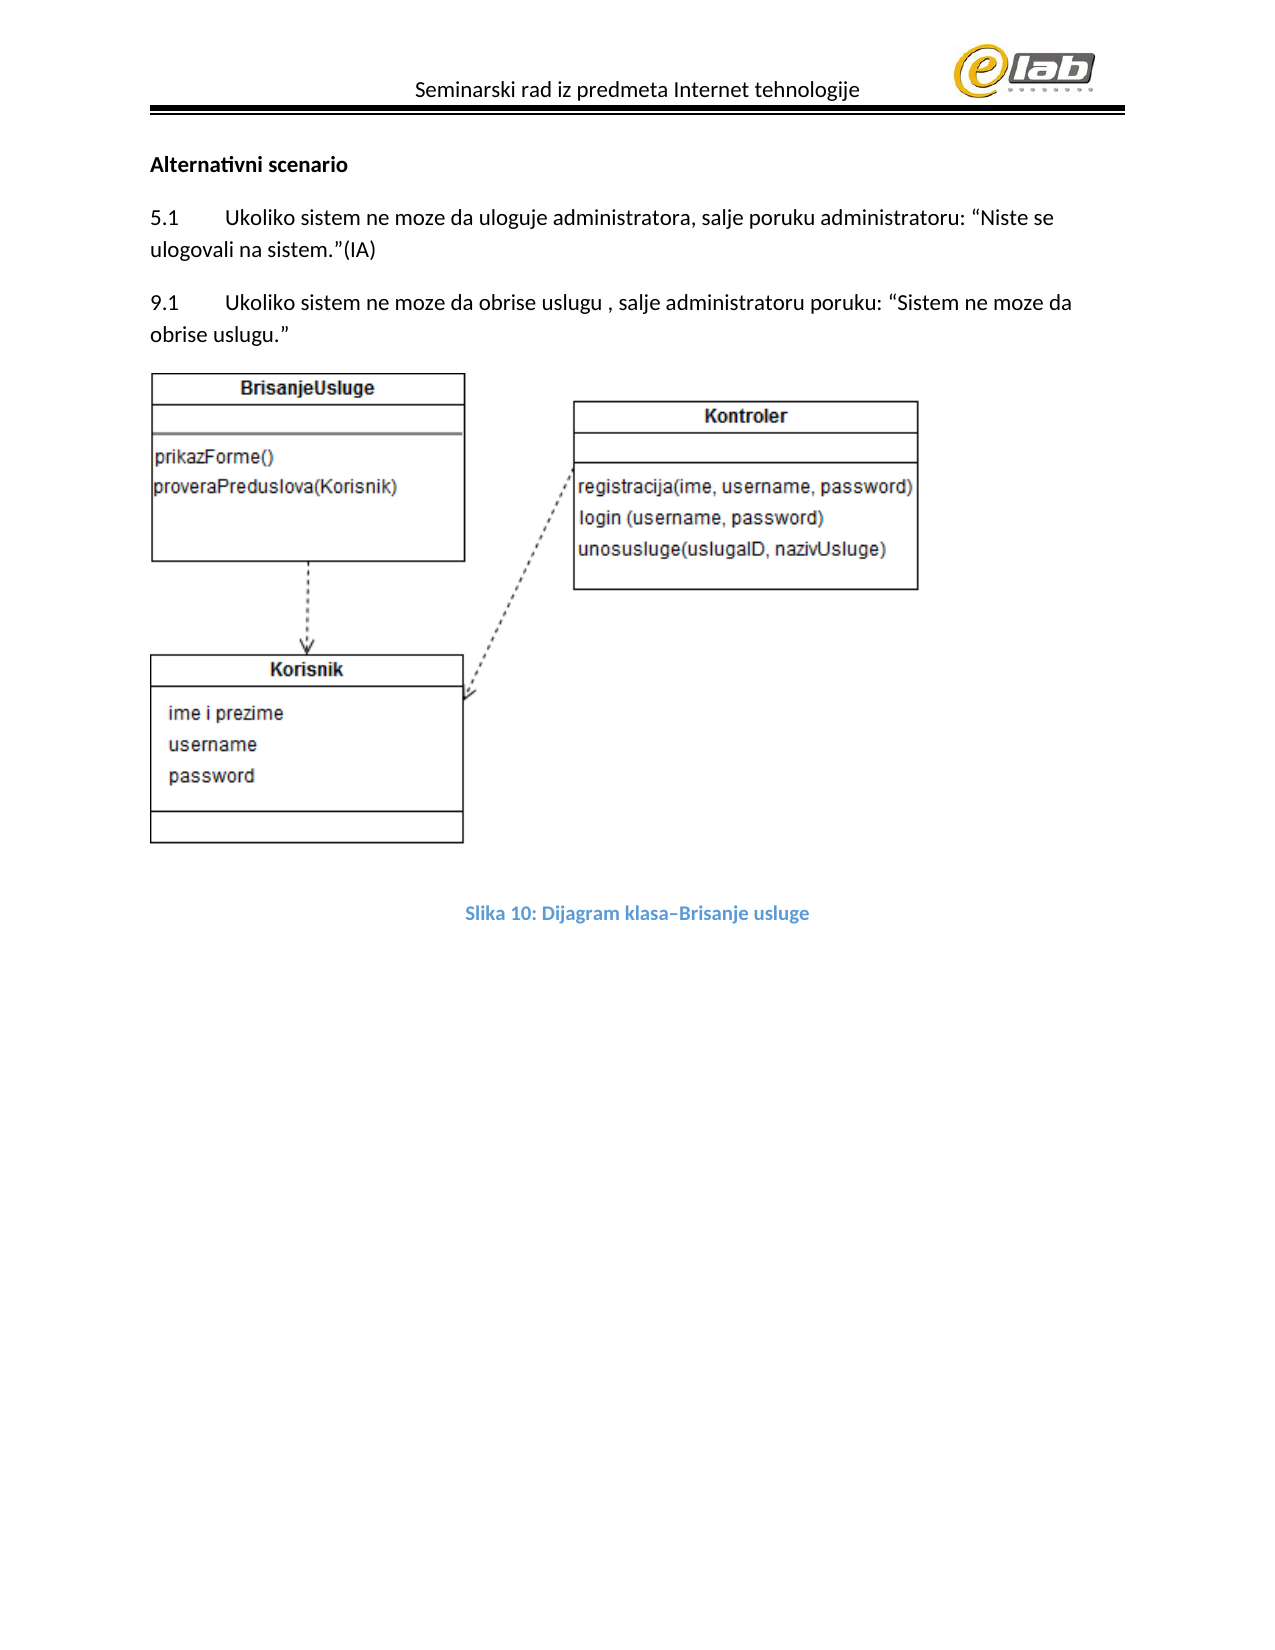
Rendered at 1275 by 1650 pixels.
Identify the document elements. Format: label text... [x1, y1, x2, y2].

picture [951, 44, 1096, 98]
picture [150, 373, 936, 875]
text 5.1 Ukoliko sistem ne moze da uloguje administratora, salje poruku administratoru: “Niste se ulogovali na sistem.”(IA) [150, 203, 1125, 263]
text Slika 10: Dijagram klasa–Brisanje usluge [150, 900, 1125, 925]
text Alternativni scenario [150, 150, 1125, 178]
text 9.1 Ukoliko sistem ne moze da obrise uslugu , salje administratoru poruku: “Sistem ne moze da obrise uslugu.” [150, 288, 1125, 348]
